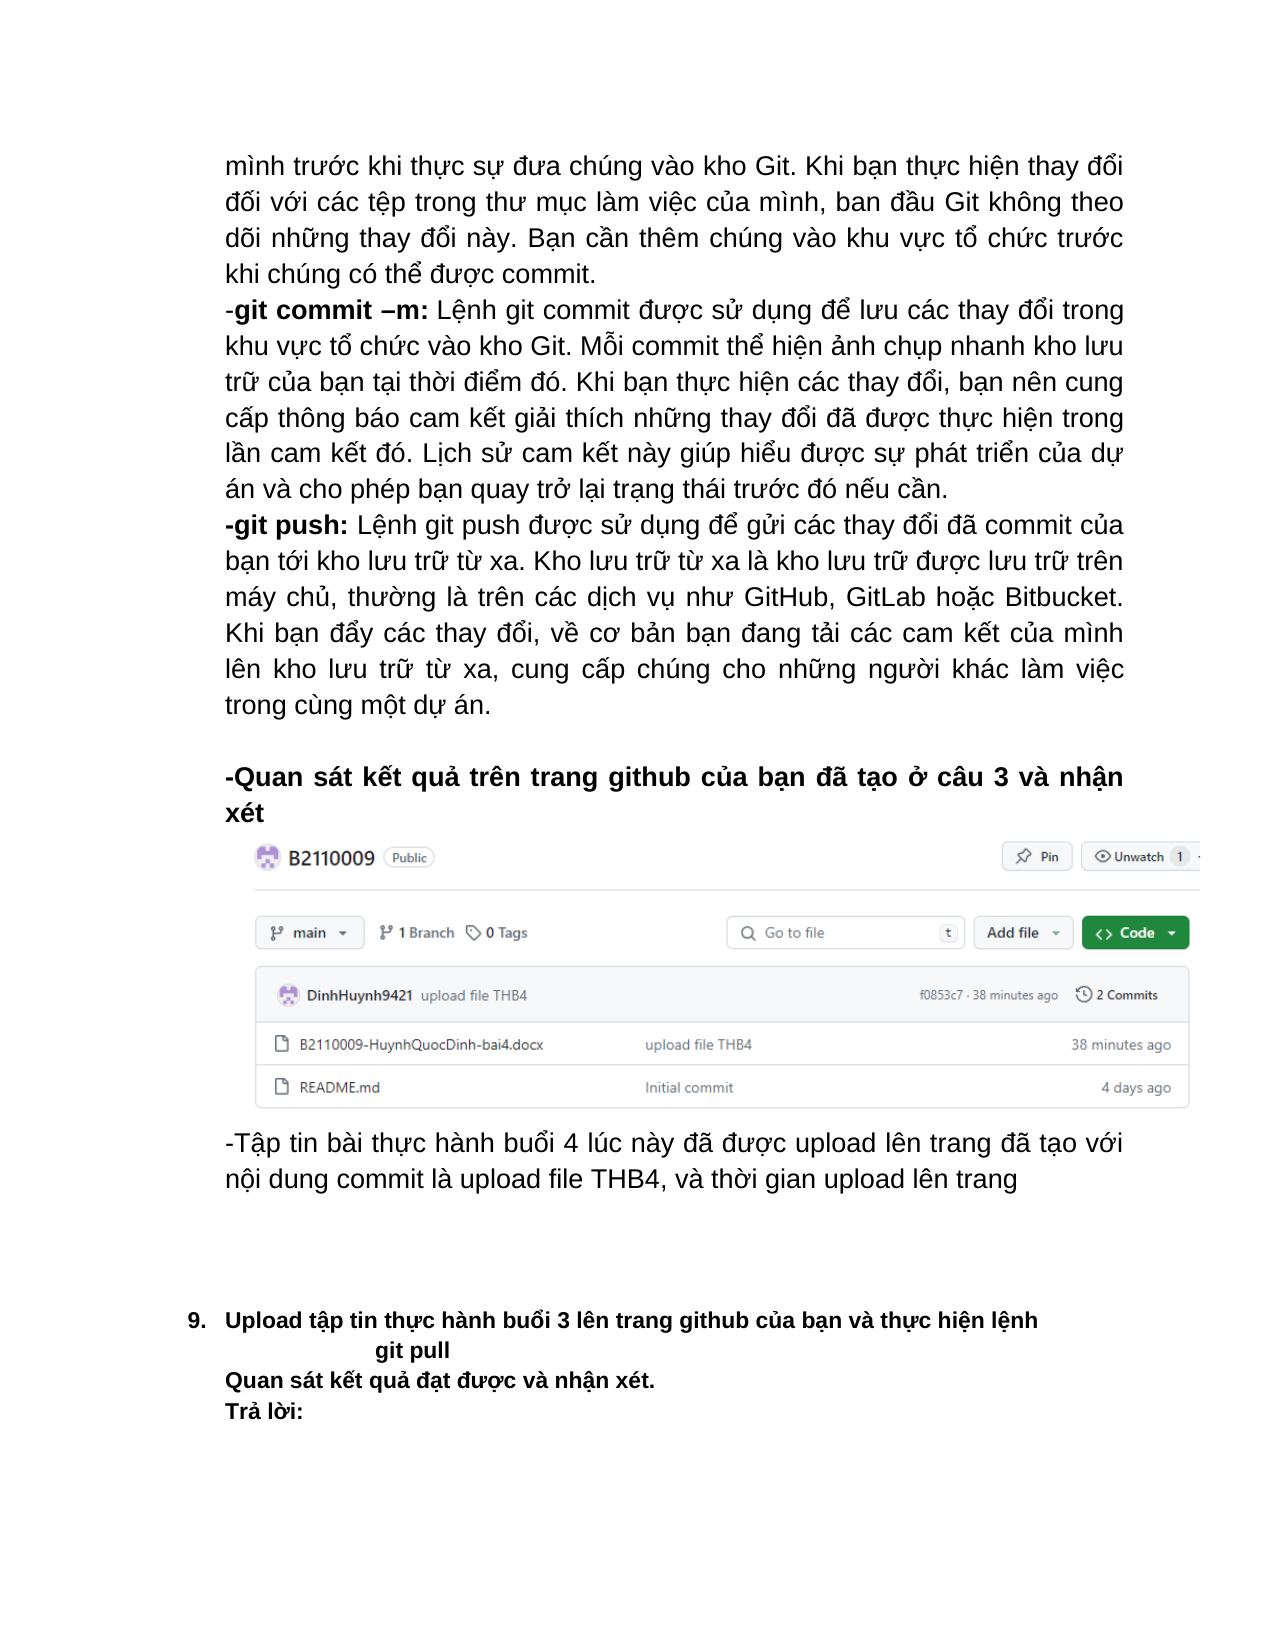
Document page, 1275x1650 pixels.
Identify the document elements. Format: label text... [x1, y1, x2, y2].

text git pull [375, 1337, 1125, 1363]
text Trả lời: [225, 1398, 1125, 1424]
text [225, 150, 1125, 289]
list Upload tập tin thực hành buổi 3 lên trang github của bạn và thực hiện lệnh [187, 1307, 1125, 1333]
text -Quan sát kết quả trên trang github của bạn đã tạo ở câu 3 và nhận xét [225, 761, 1125, 828]
picture [225, 832, 1200, 1124]
text -git push: Lệnh git push được sử dụng để gửi các thay đổi đã commit của bạn tới kho lưu trữ từ xa. Kho lưu trữ từ xa là kho lưu trữ được lưu trữ trên máy chủ, thường là trên các dịch vụ như GitHub, GitLab hoặc Bitbucket. Khi bạn đẩy các thay đổi, về cơ bản bạn đang tải các cam kết của mình lên kho lưu trữ từ xa, cung cấp chúng cho những người khác làm việc trong cùng một dự án. [225, 509, 1125, 720]
text -git commit –m: Lệnh git commit được sử dụng để lưu các thay đổi trong khu vực tổ chức vào kho Git. Mỗi commit thể hiện ảnh chụp nhanh kho lưu trữ của bạn tại thời điểm đó. Khi bạn thực hiện các thay đổi, bạn nên cung cấp thông báo cam kết giải thích những thay đổi đã được thực hiện trong lần cam kết đó. Lịch sử cam kết này giúp hiểu được sự phát triển của dự án và cho phép bạn quay trở lại trạng thái trước đó nếu cần. [225, 294, 1125, 505]
text -Tập tin bài thực hành buổi 4 lúc này đã được upload lên trang đã tạo với nội dung commit là upload file THB4, và thời gian upload lên trang [225, 1127, 1125, 1194]
text Quan sát kết quả đạt được và nhận xét. [225, 1367, 1125, 1394]
